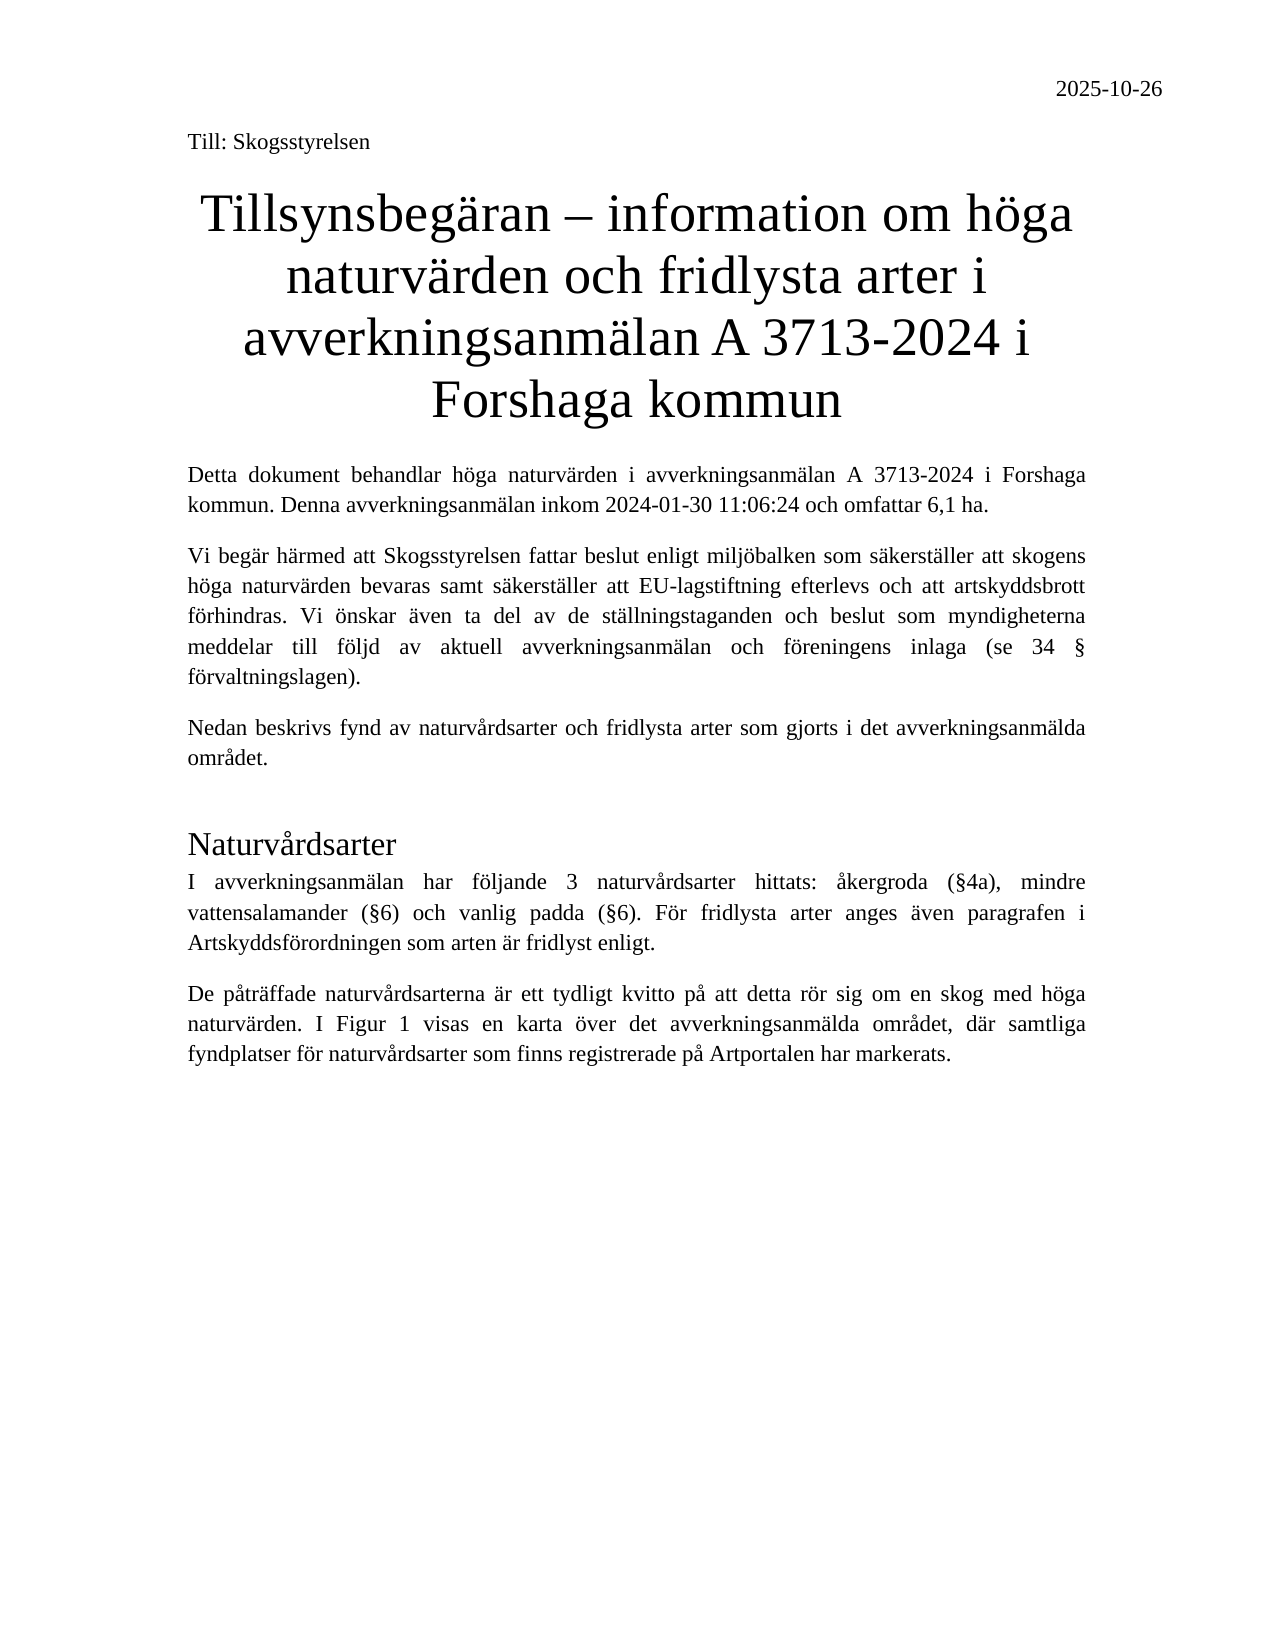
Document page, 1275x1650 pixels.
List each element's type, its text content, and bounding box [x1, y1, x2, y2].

text De påträffade naturvårdsarterna är ett tydligt kvitto på att detta rör sig om en skog med höga naturvärden. I Figur 1 visas en karta över det avverkningsanmälda området, där samtliga fyndplatser för naturvårdsarter som finns registrerade på Artportalen har markerats. [187, 980, 1087, 1067]
text Nedan beskrivs fynd av naturvårdsarter och fridlysta arter som gjorts i det avverkningsanmälda området. [187, 714, 1087, 771]
text Detta dokument behandlar höga naturvärden i avverkningsanmälan A 3713-2024 i Forshaga kommun. Denna avverkningsanmälan inkom 2024-01-30 11:06:24 och omfattar 6,1 ha. [187, 461, 1087, 517]
text I avverkningsanmälan har följande 3 naturvårdsarter hittats: åkergroda (§4a), mindre vattensalamander (§6) och vanlig padda (§6). För fridlysta arter anges även paragrafen i Artskyddsförordningen som arten är fridlyst enligt. [187, 868, 1087, 955]
subtitle Naturvårdsarter [187, 824, 1087, 863]
text Vi begär härmed att Skogsstyrelsen fattar beslut enligt miljöbalken som säkerställer att skogens höga naturvärden bevaras samt säkerställer att EU-lagstiftning efterlevs och att artskyddsbrott förhindras. Vi önskar även ta del av de ställningstaganden och beslut som myndigheterna meddelar till följd av aktuell avverkningsanmälan och föreningens inlaga (se 34 § förvaltningslagen). [187, 542, 1087, 689]
title Tillsynsbegäran – information om höga naturvärden och fridlysta arter i avverkningsanmälan A 3713-2024 i Forshaga kommun [187, 180, 1087, 429]
